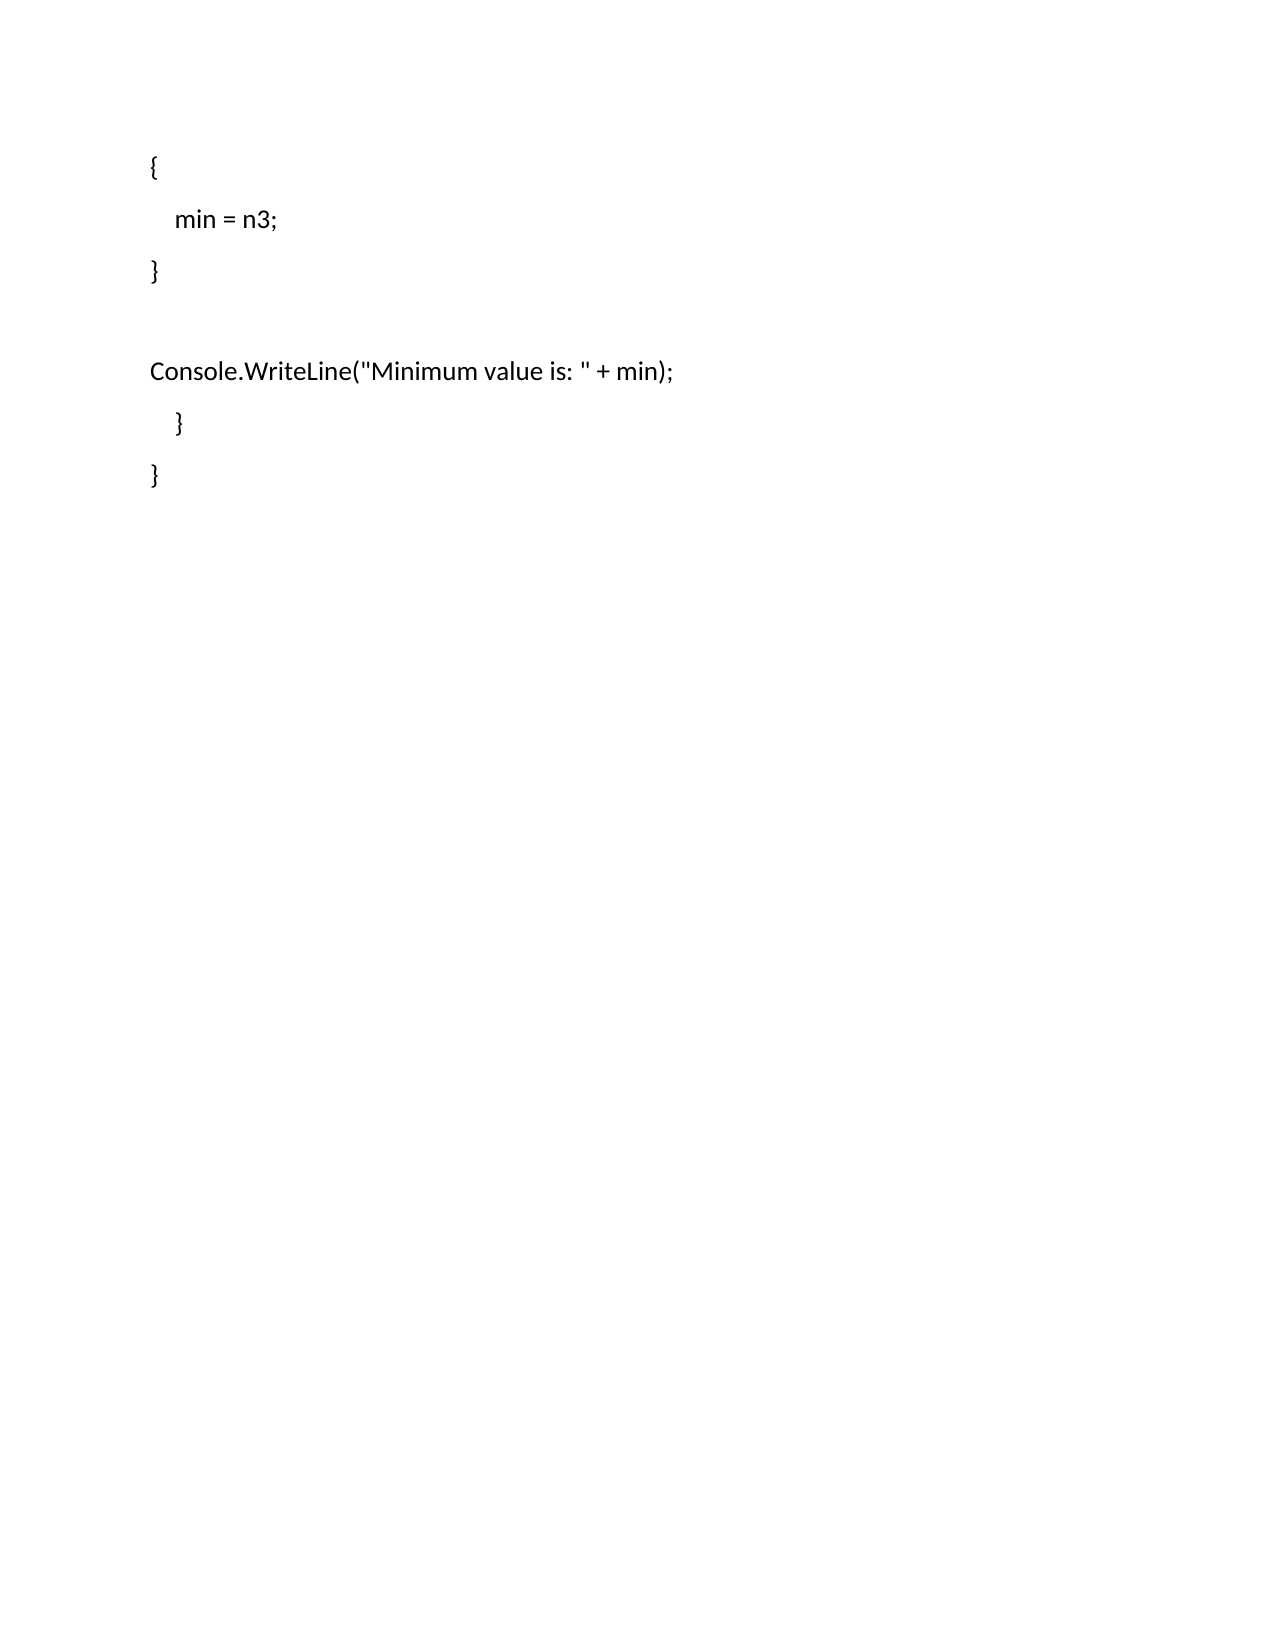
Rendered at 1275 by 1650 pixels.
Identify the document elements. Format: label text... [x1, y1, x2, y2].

text } [150, 406, 1125, 439]
text } [150, 458, 1125, 491]
text } [150, 254, 1125, 288]
text min = n3; [150, 202, 1125, 235]
text { [150, 150, 1125, 183]
text Console.WriteLine("Minimum value is: " + min); [150, 354, 1125, 387]
